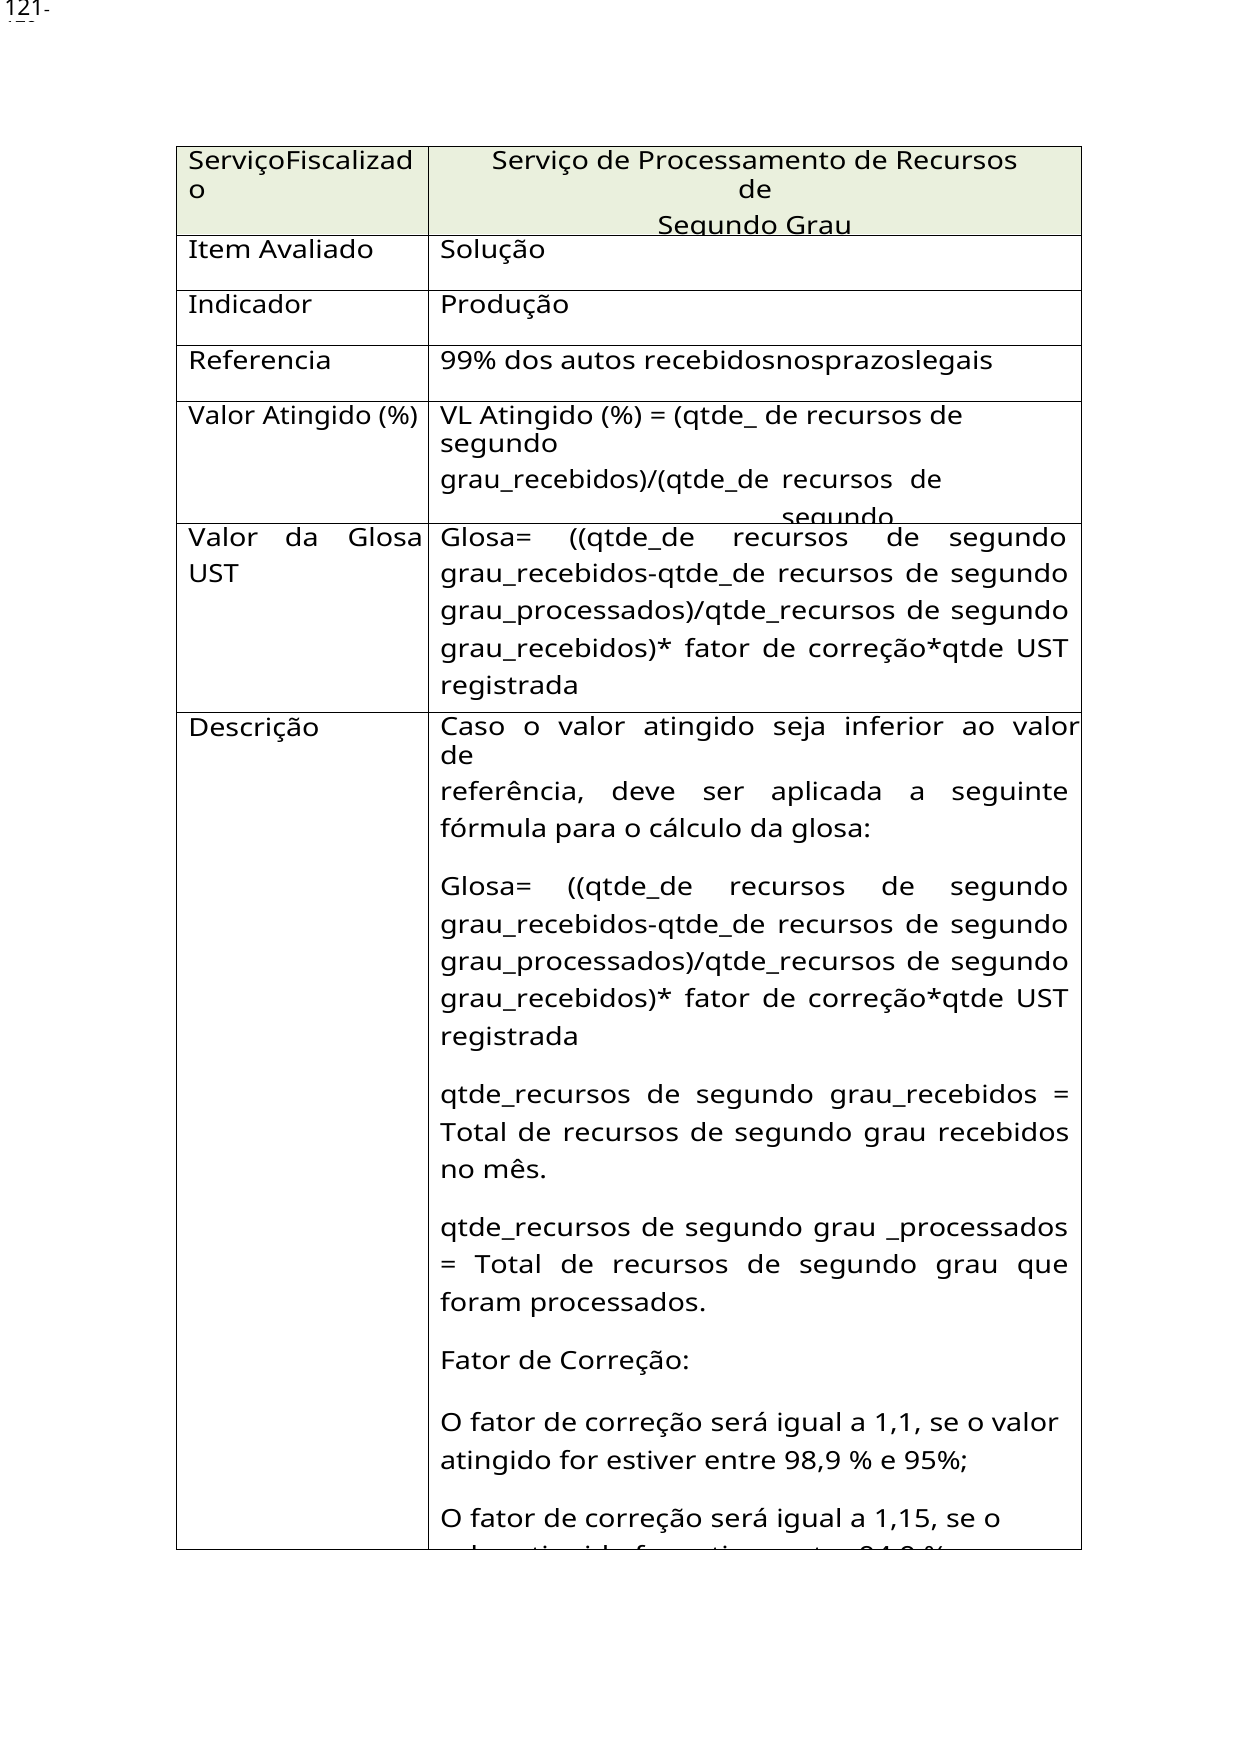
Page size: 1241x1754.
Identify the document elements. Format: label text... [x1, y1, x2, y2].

table_cell Solução [429, 236, 1081, 290]
table_cell Caso o valor atingido seja inferior ao valor de referência, deve ser aplicada a seguinte fórmula para o cálculo da glosa: Glosa= ((qtde_de recursos de segundo grau_recebidos-qtde_de recursos de segundo grau_processados)/qtde_recursos de segundo grau_recebidos)* fator de correção*qtde UST registrada qtde_recursos de segundo grau_recebidos = Total de recursos de segundo grau recebidos no mês. qtde_recursos de segundo grau _processados = Total de recursos de segundo grau que foram processados. Fator de Correção: O fator de correção será igual a 1,1, se o valor atingido for estiver entre 98,9 % e 95%; O fator de correção será igual a 1,15, se o valor atingido for estiver entre 94,9 % e 90%; O fator de correção será igual a 1,2, se o valor atingido for menor que 90%. [429, 713, 1081, 1549]
table_cell Descrição [177, 713, 428, 1549]
table_cell Valor Atingido (%) [177, 402, 428, 523]
table_cell Item Avaliado [177, 236, 428, 290]
table_cell Valor da Glosa UST [177, 524, 428, 712]
table_header Serviço de Processamento de Recursos de Segundo Grau [429, 147, 1081, 234]
table_cell Referencia [177, 346, 428, 401]
table_header ServiçoFiscalizado [177, 147, 428, 234]
table_cell VL Atingido (%) = (qtde_ de recursos de segundo grau_recebidos)/(qtde_de recursos de segundo grau_processados) * 100 [429, 402, 1081, 523]
table_cell Glosa= ((qtde_de recursos de segundo grau_recebidos-qtde_de recursos de segundo grau_processados)/qtde_recursos de segundo grau_recebidos)* fator de correção*qtde UST registrada [429, 524, 1081, 712]
table_cell 99% dos autos recebidosnosprazoslegais [429, 346, 1081, 401]
table_cell Indicador [177, 291, 428, 345]
table_cell Produção [429, 291, 1081, 345]
